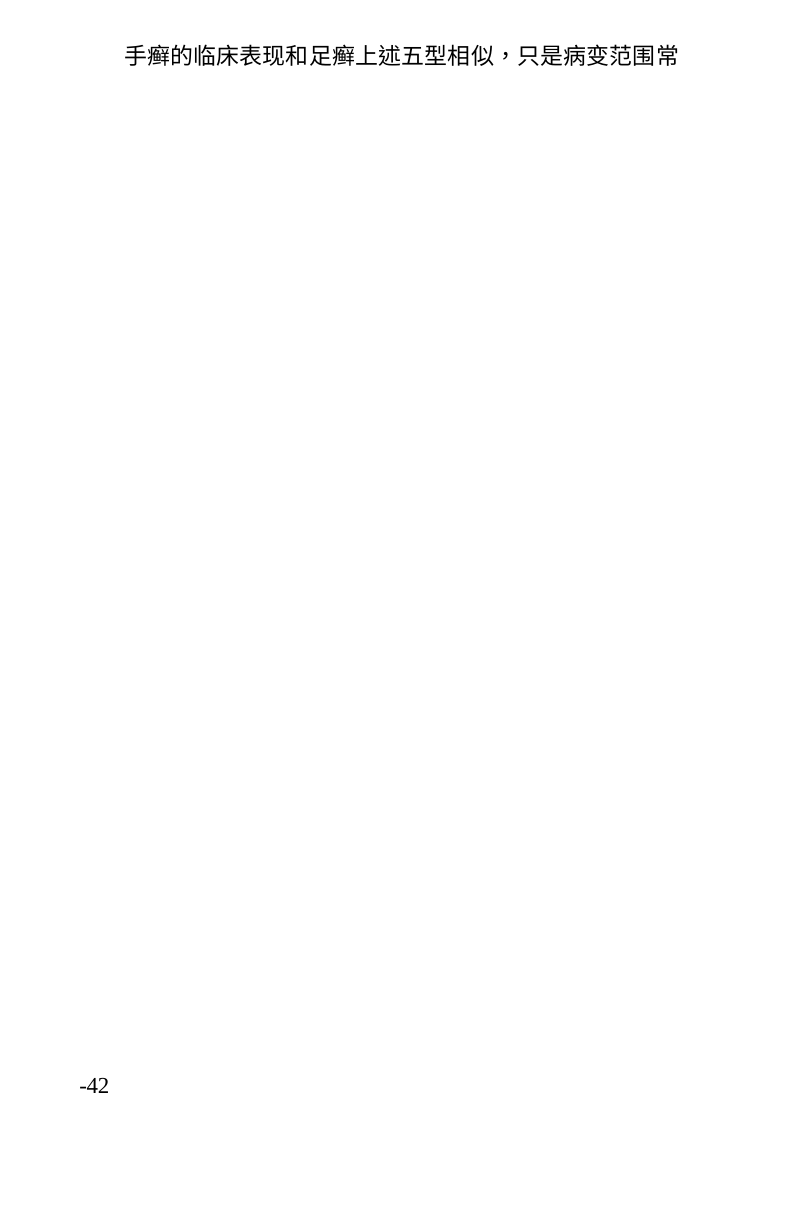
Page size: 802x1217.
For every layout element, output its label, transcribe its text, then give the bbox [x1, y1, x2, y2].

text 手癣的临床表现和足癣上述五型相似，只是病变范围常 [124, 42, 694, 70]
